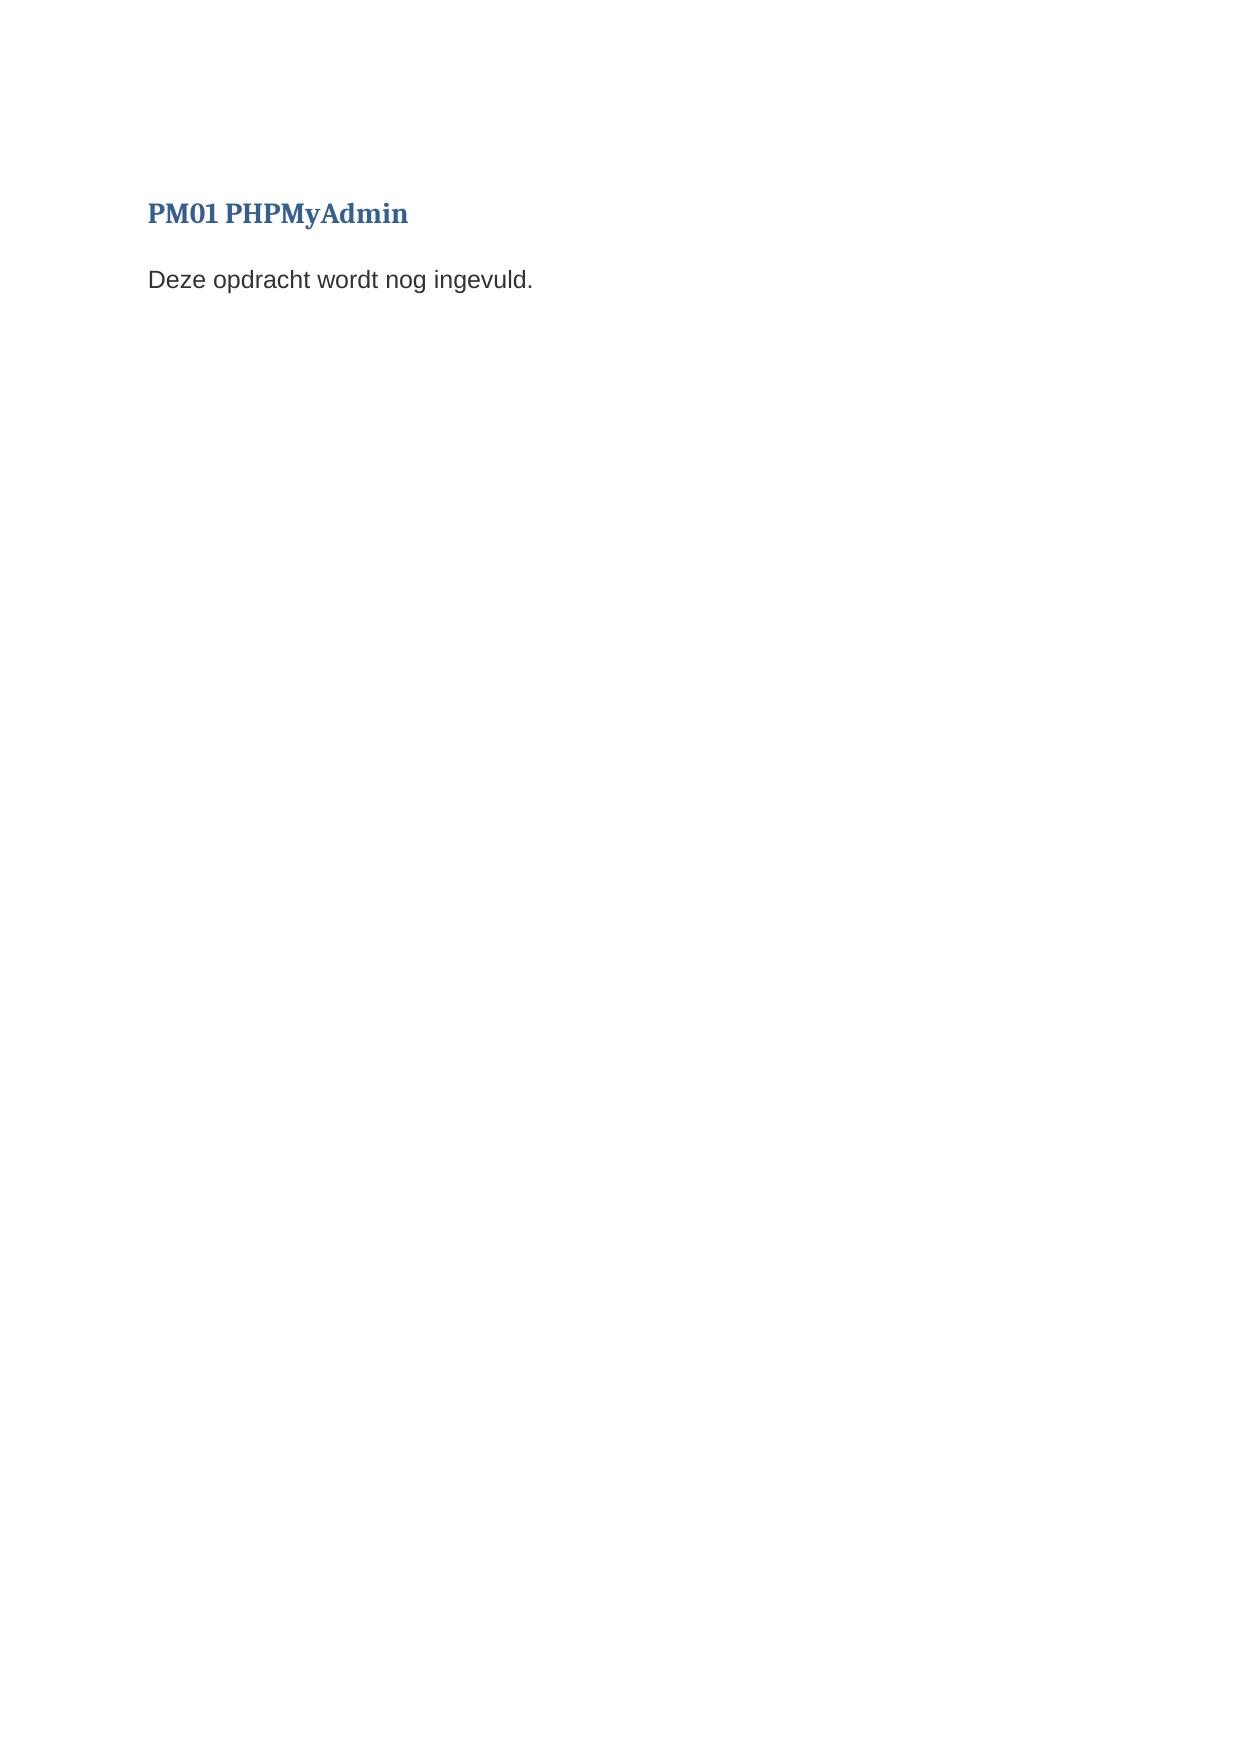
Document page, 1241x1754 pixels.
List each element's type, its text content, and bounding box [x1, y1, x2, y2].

text Deze opdracht wordt nog ingevuld. [148, 265, 1093, 294]
subtitle PM01 PHPMyAdmin [148, 198, 1093, 231]
